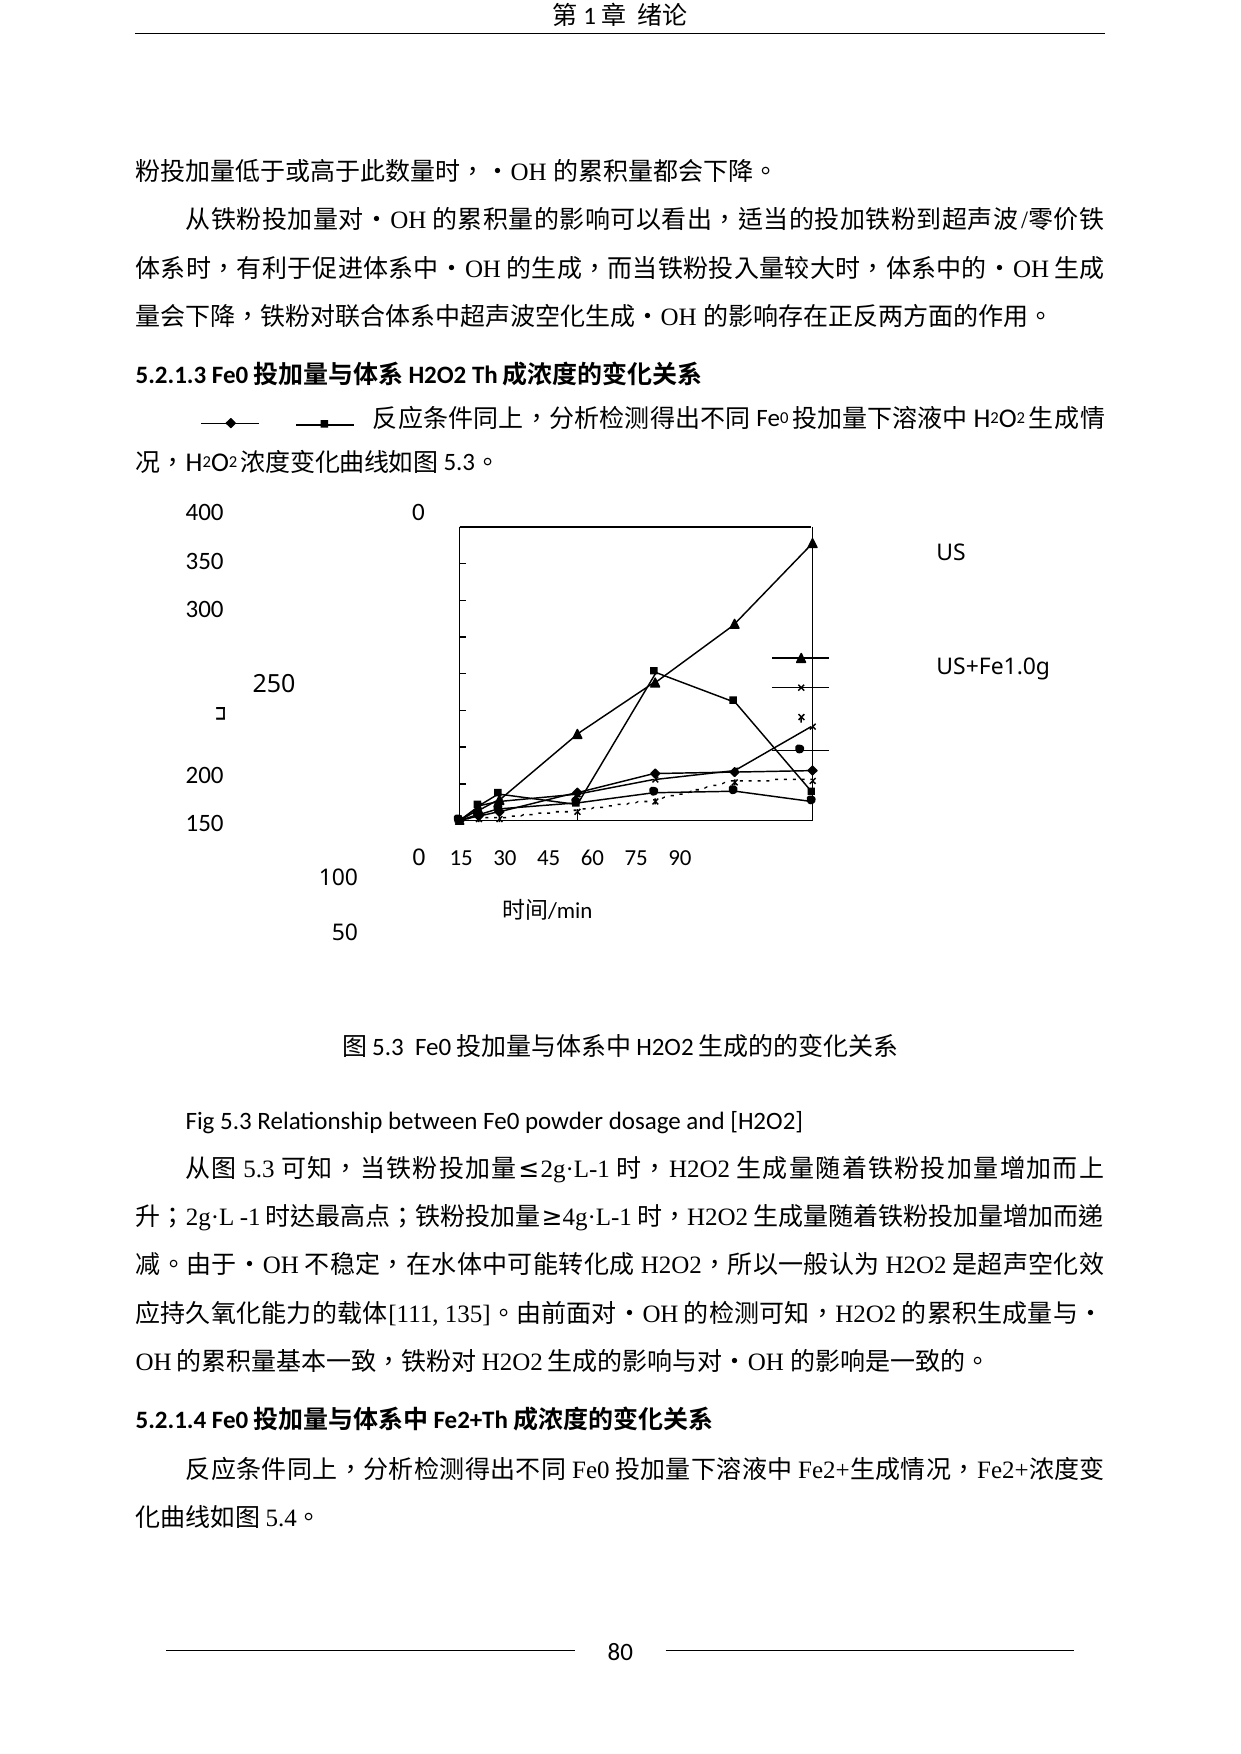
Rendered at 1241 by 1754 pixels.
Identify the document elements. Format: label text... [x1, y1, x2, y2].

text 0 15 30 45 60 75 90 [362, 824, 1105, 873]
text 250 [135, 624, 358, 741]
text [135, 139, 1105, 188]
text 图5.3 Fe0投加量与体系中H2O2生成的的变化关系 [135, 1029, 1105, 1063]
text 0 [362, 479, 1105, 527]
text 50 [135, 899, 358, 947]
subtitle 5.2.1.4 Fe0投加量与体系中Fe2+Th成浓度的变化关系 [135, 1402, 1105, 1436]
text 350 [135, 527, 358, 575]
text Fig 5.3 Relationship between Fe0 powder dosage and [H2O2] [135, 1088, 1105, 1136]
text 从图5.3可知，当铁粉投加量≤2g·L-1时，H2O2生成量随着铁粉投加量增加而上升；2g·L -1时达最高点；铁粉投加量≥4g·L-1时，H2O2生成量随着铁粉投加量增加而递减。由于・OH不稳定，在水体中可能转化成H2O2，所以一般认为H2O2是超声空化效应持久氧化能力的载体[111, 135]。由前面对・OH的检测可知，H2O2的累积生成量与・OH的累积量基本一致，铁粉对H2O2生成的影响与对・OH 的影响是一致的。 [135, 1136, 1105, 1378]
text 反应条件同上，分析检测得出不同Fe0投加量下溶液中Fe2+生成情况，Fe2+浓度变化曲线如图5.4。 [135, 1436, 1105, 1533]
text 150 [135, 789, 358, 838]
text 100 [135, 844, 358, 892]
text 从铁粉投加量对・OH的累积量的影响可以看出，适当的投加铁粉到超声波/零价铁体系时，有利于促进体系中・OH的生成，而当铁粉投入量较大时，体系中的・OH生成量会下降，铁粉对联合体系中超声波空化生成・OH 的影响存在正反两方面的作用。 [135, 188, 1105, 333]
text 400 [135, 479, 358, 527]
text 300 [135, 575, 358, 624]
text 反应条件同上，分析检测得出不同Fe0投加量下溶液中H2O2生成情况，H2O2浓度变化曲线如图5.3。 [135, 391, 1105, 479]
subtitle 5.2.1.3 Fe0投加量与体系H2O2 Th成浓度的变化关系 [135, 357, 1105, 391]
text 时间/min [362, 876, 733, 925]
text 200 [135, 741, 358, 789]
